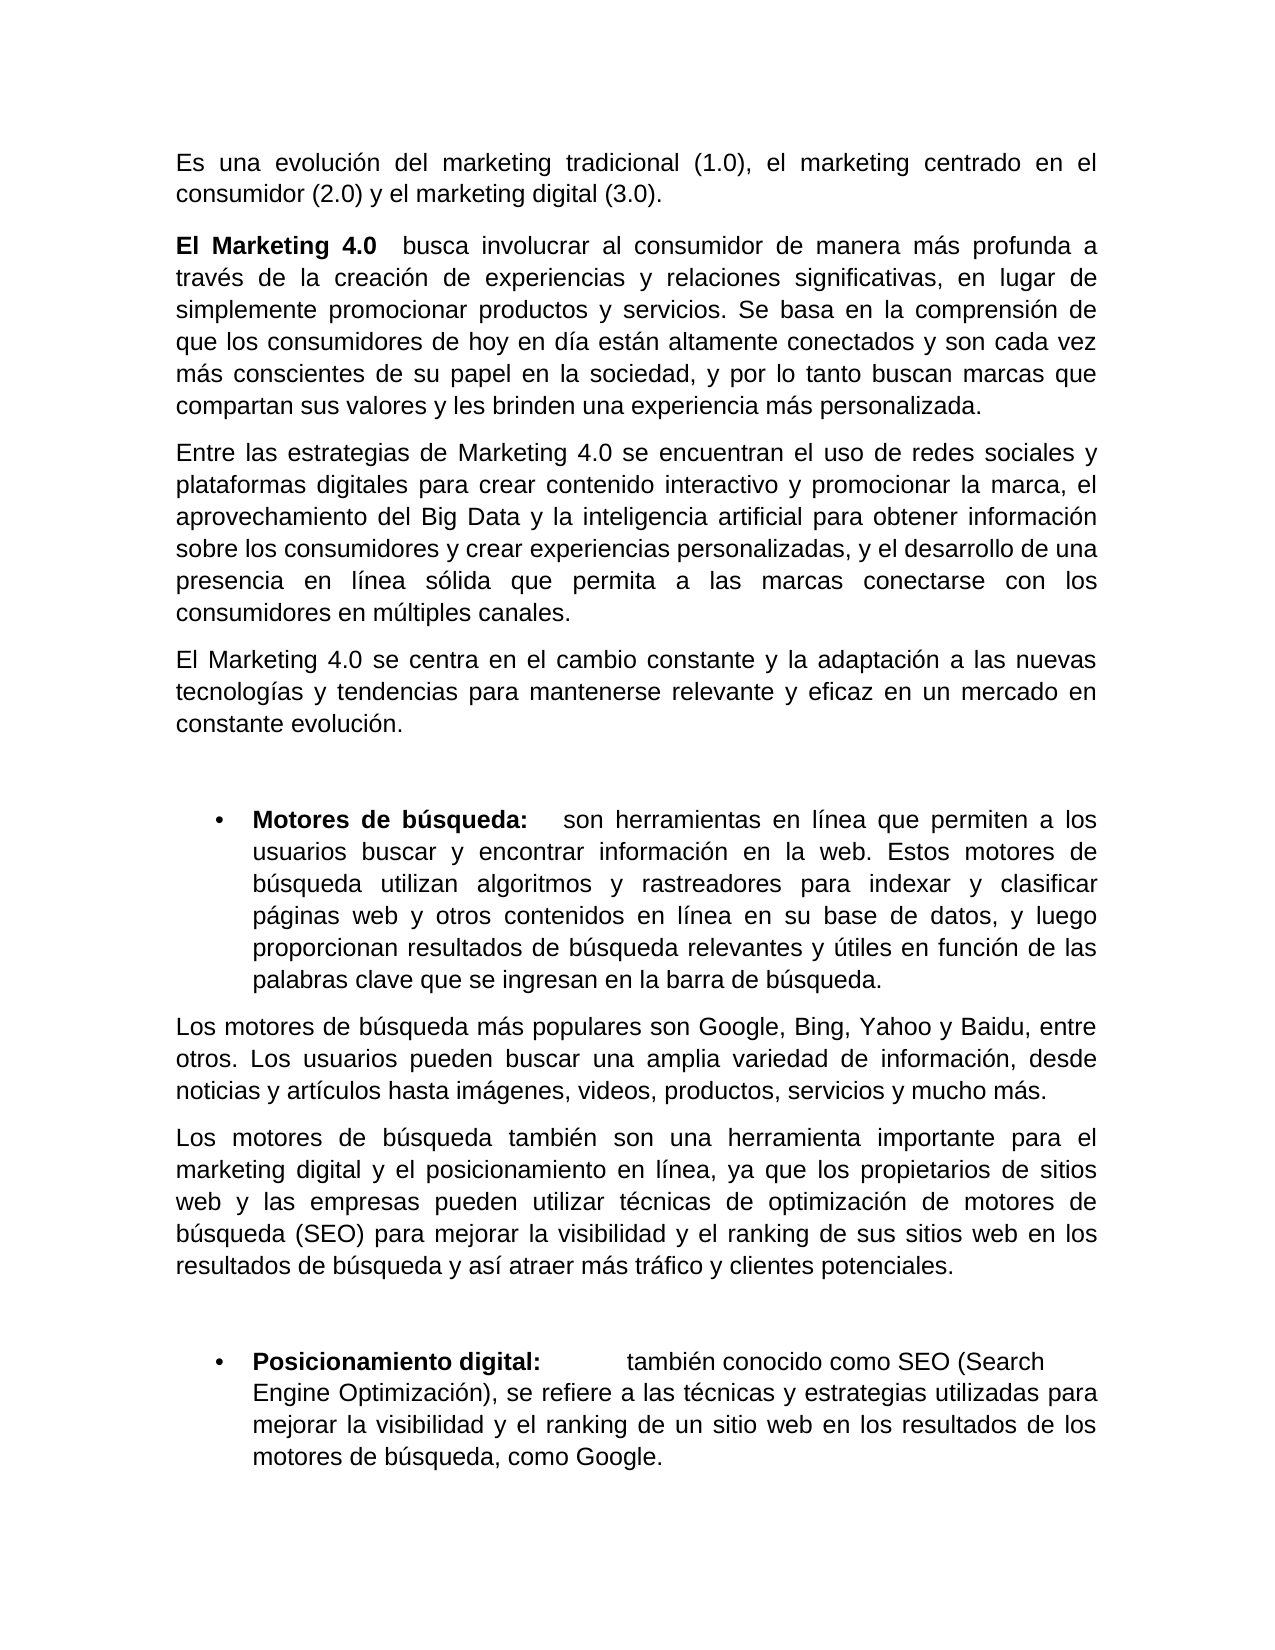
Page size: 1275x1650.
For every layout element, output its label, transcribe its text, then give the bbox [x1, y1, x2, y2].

text Entre las estrategias de Marketing 4.0 se encuentran el uso de redes sociales y plataformas digitales para crear contenido interactivo y promocionar la marca, el aprovechamiento del Big Data y la inteligencia artificial para obtener información sobre los consumidores y crear experiencias personalizadas, y el desarrollo de una presencia en línea sólida que permita a las marcas conectarse con los consumidores en múltiples canales. [176, 438, 1099, 626]
text Engine Optimización), se refiere a las técnicas y estrategias utilizadas para mejorar la visibilidad y el ranking de un sitio web en los resultados de los motores de búsqueda, como Google. [252, 1378, 1099, 1471]
text El Marketing 4.0 busca involucrar al consumidor de manera más profunda a través de la creación de experiencias y relaciones significativas, en lugar de simplemente promocionar productos y servicios. Se basa en la comprensión de que los consumidores de hoy en día están altamente conectados y son cada vez más conscientes de su papel en la sociedad, y por lo tanto buscan marcas que compartan sus valores y les brinden una experiencia más personalizada. [176, 231, 1099, 419]
text Los motores de búsqueda más populares son Google, Bing, Yahoo y Baidu, entre otros. Los usuarios pueden buscar una amplia variedad de información, desde noticias y artículos hasta imágenes, videos, productos, servicios y mucho más. [176, 1012, 1099, 1105]
text Es una evolución del marketing tradicional (1.0), el marketing centrado en el consumidor (2.0) y el marketing digital (3.0). [176, 148, 1099, 208]
text El Marketing 4.0 se centra en el cambio constante y la adaptación a las nuevas tecnologías y tendencias para mantenerse relevante y eficaz en un mercado en constante evolución. [176, 645, 1099, 737]
list Motores de búsqueda: son herramientas en línea que permiten a los usuarios buscar y encontrar información en la web. Estos motores de búsqueda utilizan algoritmos y rastreadores para indexar y clasificar páginas web y otros contenidos en línea en su base de datos, y luego proporcionan resultados de búsqueda relevantes y útiles en función de las palabras clave que se ingresan en la barra de búsqueda. [215, 805, 1099, 993]
list Posicionamiento digital: también conocido como SEO (Search [215, 1347, 1099, 1376]
text Los motores de búsqueda también son una herramienta importante para el marketing digital y el posicionamiento en línea, ya que los propietarios de sitios web y las empresas pueden utilizar técnicas de optimización de motores de búsqueda (SEO) para mejorar la visibilidad y el ranking de sus sitios web en los resultados de búsqueda y así atraer más tráfico y clientes potenciales. [176, 1123, 1099, 1280]
